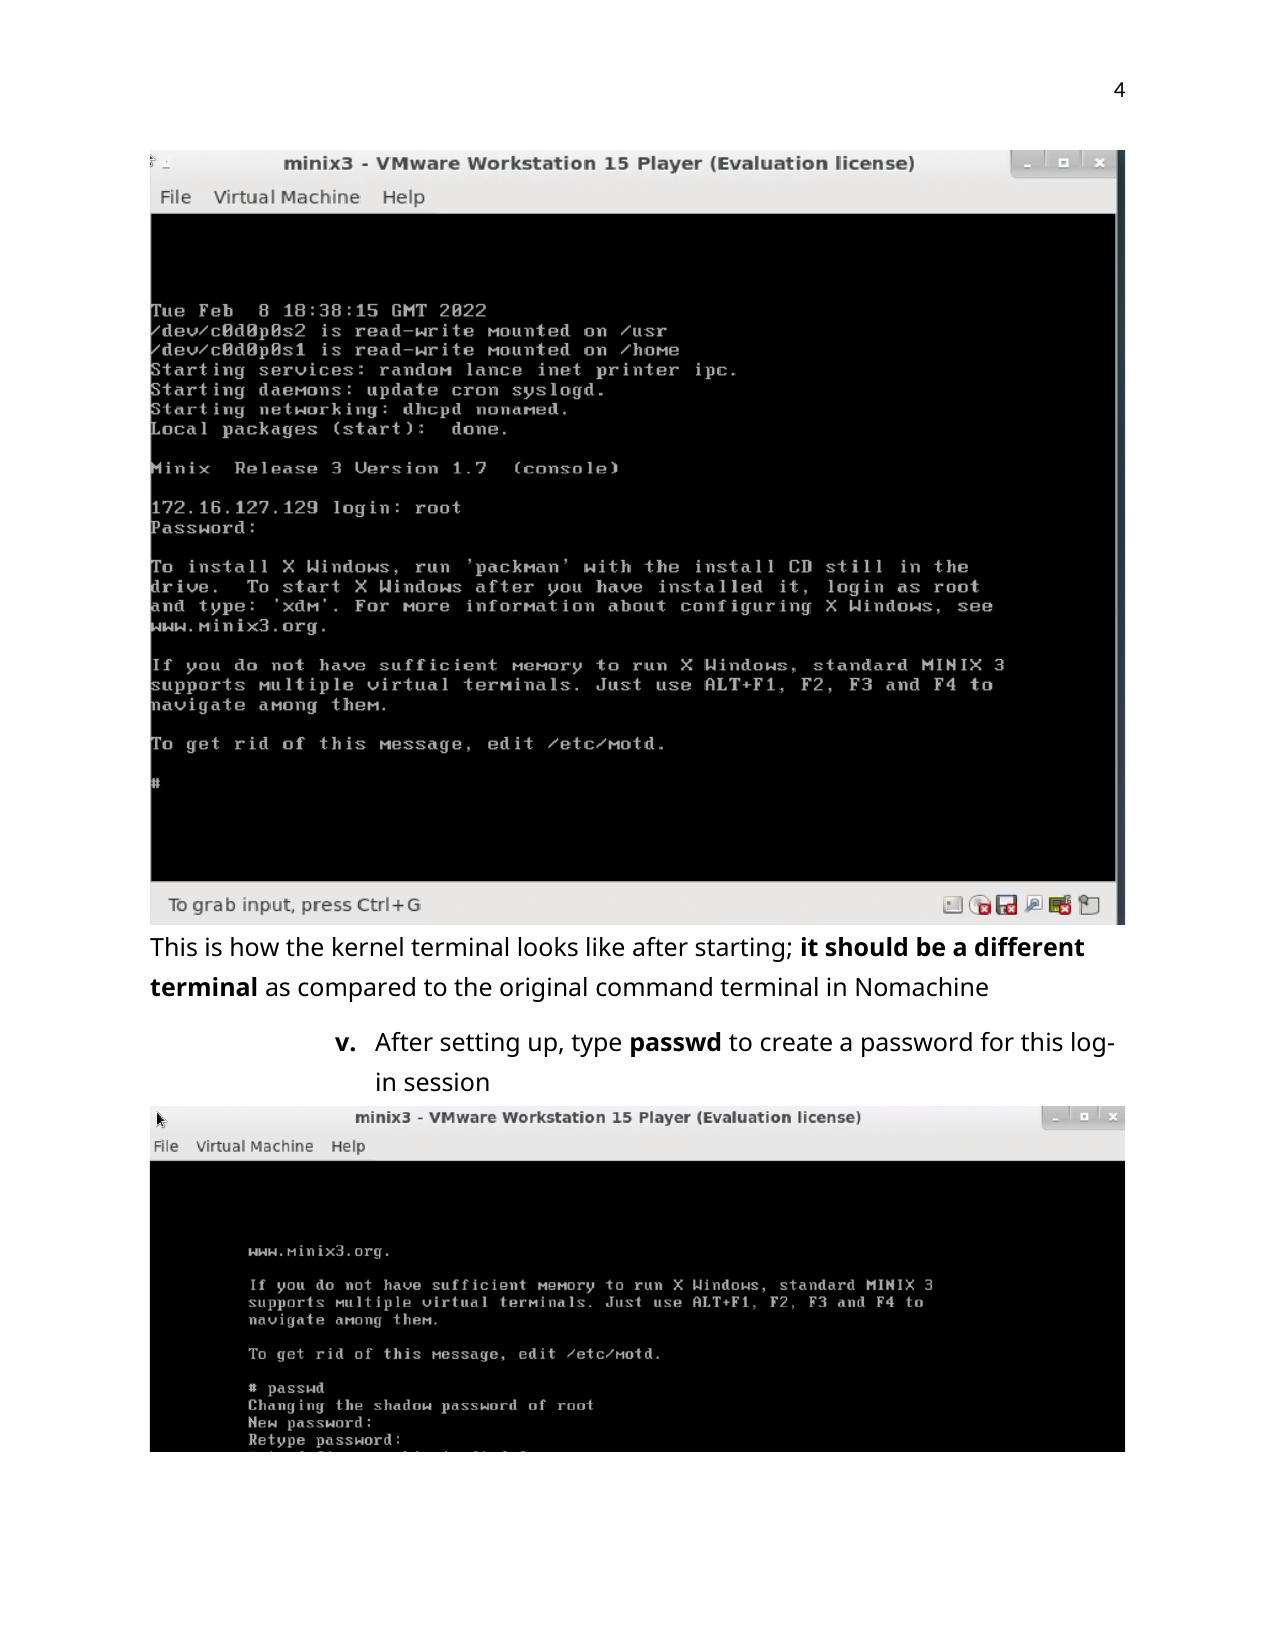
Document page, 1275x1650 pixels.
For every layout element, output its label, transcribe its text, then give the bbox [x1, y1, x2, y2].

list After setting up, type passwd to create a password for this log-in session [356, 1025, 1125, 1098]
picture [150, 150, 1125, 925]
picture [149, 1106, 1126, 1452]
text This is how the kernel terminal looks like after starting; it should be a different terminal as compared to the original command terminal in Nomachine [150, 925, 1125, 1003]
